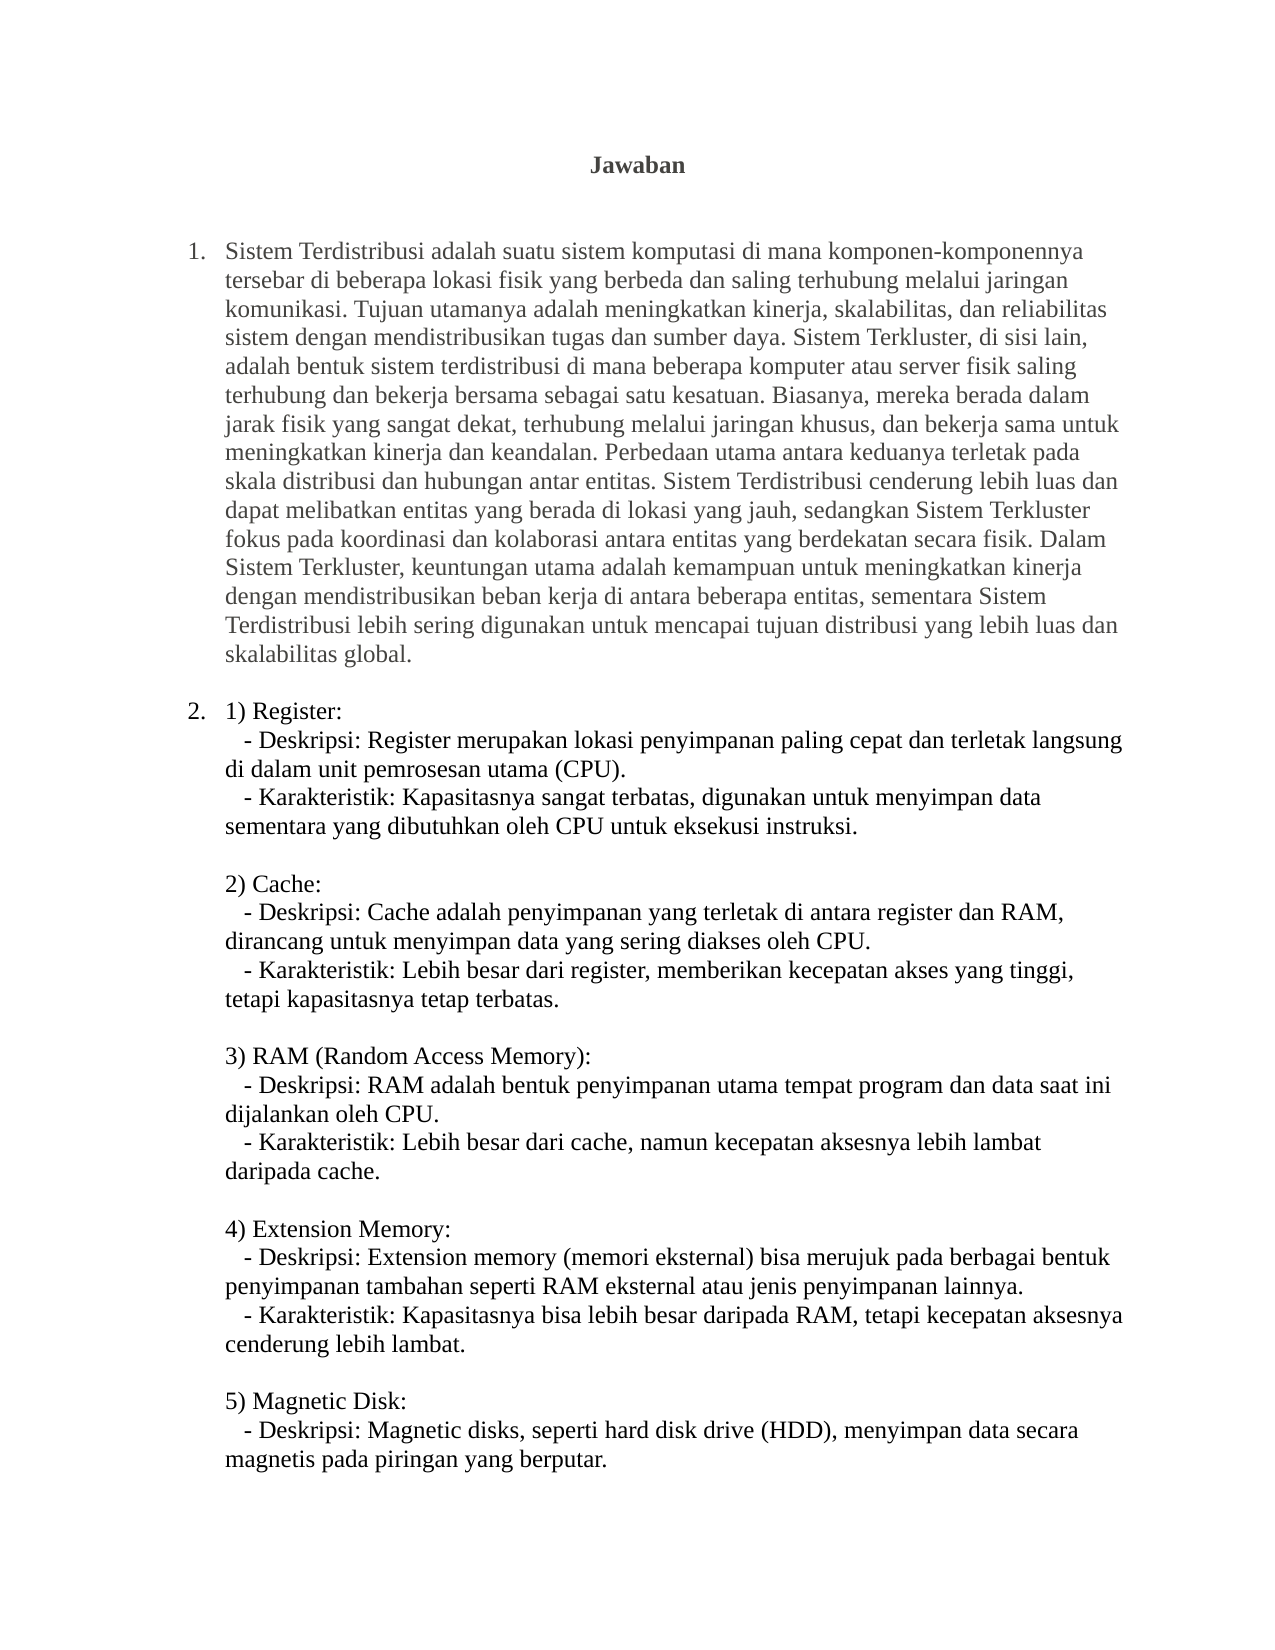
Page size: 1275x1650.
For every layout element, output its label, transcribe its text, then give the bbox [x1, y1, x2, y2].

list Sistem Terdistribusi adalah suatu sistem komputasi di mana komponen-komponennya tersebar di beberapa lokasi fisik yang berbeda dan saling terhubung melalui jaringan komunikasi. Tujuan utamanya adalah meningkatkan kinerja, skalabilitas, dan reliabilitas sistem dengan mendistribusikan tugas dan sumber daya. Sistem Terkluster, di sisi lain, adalah bentuk sistem terdistribusi di mana beberapa komputer atau server fisik saling terhubung dan bekerja bersama sebagai satu kesatuan. Biasanya, mereka berada dalam jarak fisik yang sangat dekat, terhubung melalui jaringan khusus, dan bekerja sama untuk meningkatkan kinerja dan keandalan. Perbedaan utama antara keduanya terletak pada skala distribusi dan hubungan antar entitas. Sistem Terdistribusi cenderung lebih luas dan dapat melibatkan entitas yang berada di lokasi yang jauh, sedangkan Sistem Terkluster fokus pada koordinasi dan kolaborasi antara entitas yang berdekatan secara fisik. Dalam Sistem Terkluster, keuntungan utama adalah kemampuan untuk meningkatkan kinerja dengan mendistribusikan beban kerja di antara beberapa entitas, sementara Sistem Terdistribusi lebih sering digunakan untuk mencapai tujuan distribusi yang lebih luas dan skalabilitas global. [187, 236, 1125, 667]
text 5) Magnetic Disk: [225, 1386, 1125, 1415]
text - Deskripsi: Cache adalah penyimpanan yang terletak di antara register dan RAM, dirancang untuk menyimpan data yang sering diakses oleh CPU. [225, 897, 1125, 955]
text - Deskripsi: Register merupakan lokasi penyimpanan paling cepat dan terletak langsung di dalam unit pemrosesan utama (CPU). [225, 725, 1125, 782]
text Jawaban [150, 150, 1125, 179]
text 3) RAM (Random Access Memory): [225, 1041, 1125, 1070]
text - Karakteristik: Lebih besar dari cache, namun kecepatan aksesnya lebih lambat daripada cache. [225, 1127, 1125, 1185]
text 2) Cache: [225, 869, 1125, 897]
text - Deskripsi: Magnetic disks, seperti hard disk drive (HDD), menyimpan data secara magnetis pada piringan yang berputar. [225, 1415, 1125, 1472]
text - Karakteristik: Kapasitasnya bisa lebih besar daripada RAM, tetapi kecepatan aksesnya cenderung lebih lambat. [225, 1300, 1125, 1357]
text - Deskripsi: RAM adalah bentuk penyimpanan utama tempat program dan data saat ini dijalankan oleh CPU. [225, 1070, 1125, 1127]
text - Karakteristik: Lebih besar dari register, memberikan kecepatan akses yang tinggi, tetapi kapasitasnya tetap terbatas. [225, 955, 1125, 1012]
text - Deskripsi: Extension memory (memori eksternal) bisa merujuk pada berbagai bentuk penyimpanan tambahan seperti RAM eksternal atau jenis penyimpanan lainnya. [225, 1242, 1125, 1300]
text 4) Extension Memory: [225, 1214, 1125, 1242]
list 1) Register: [187, 696, 1125, 725]
text - Karakteristik: Kapasitasnya sangat terbatas, digunakan untuk menyimpan data sementara yang dibutuhkan oleh CPU untuk eksekusi instruksi. [225, 782, 1125, 840]
